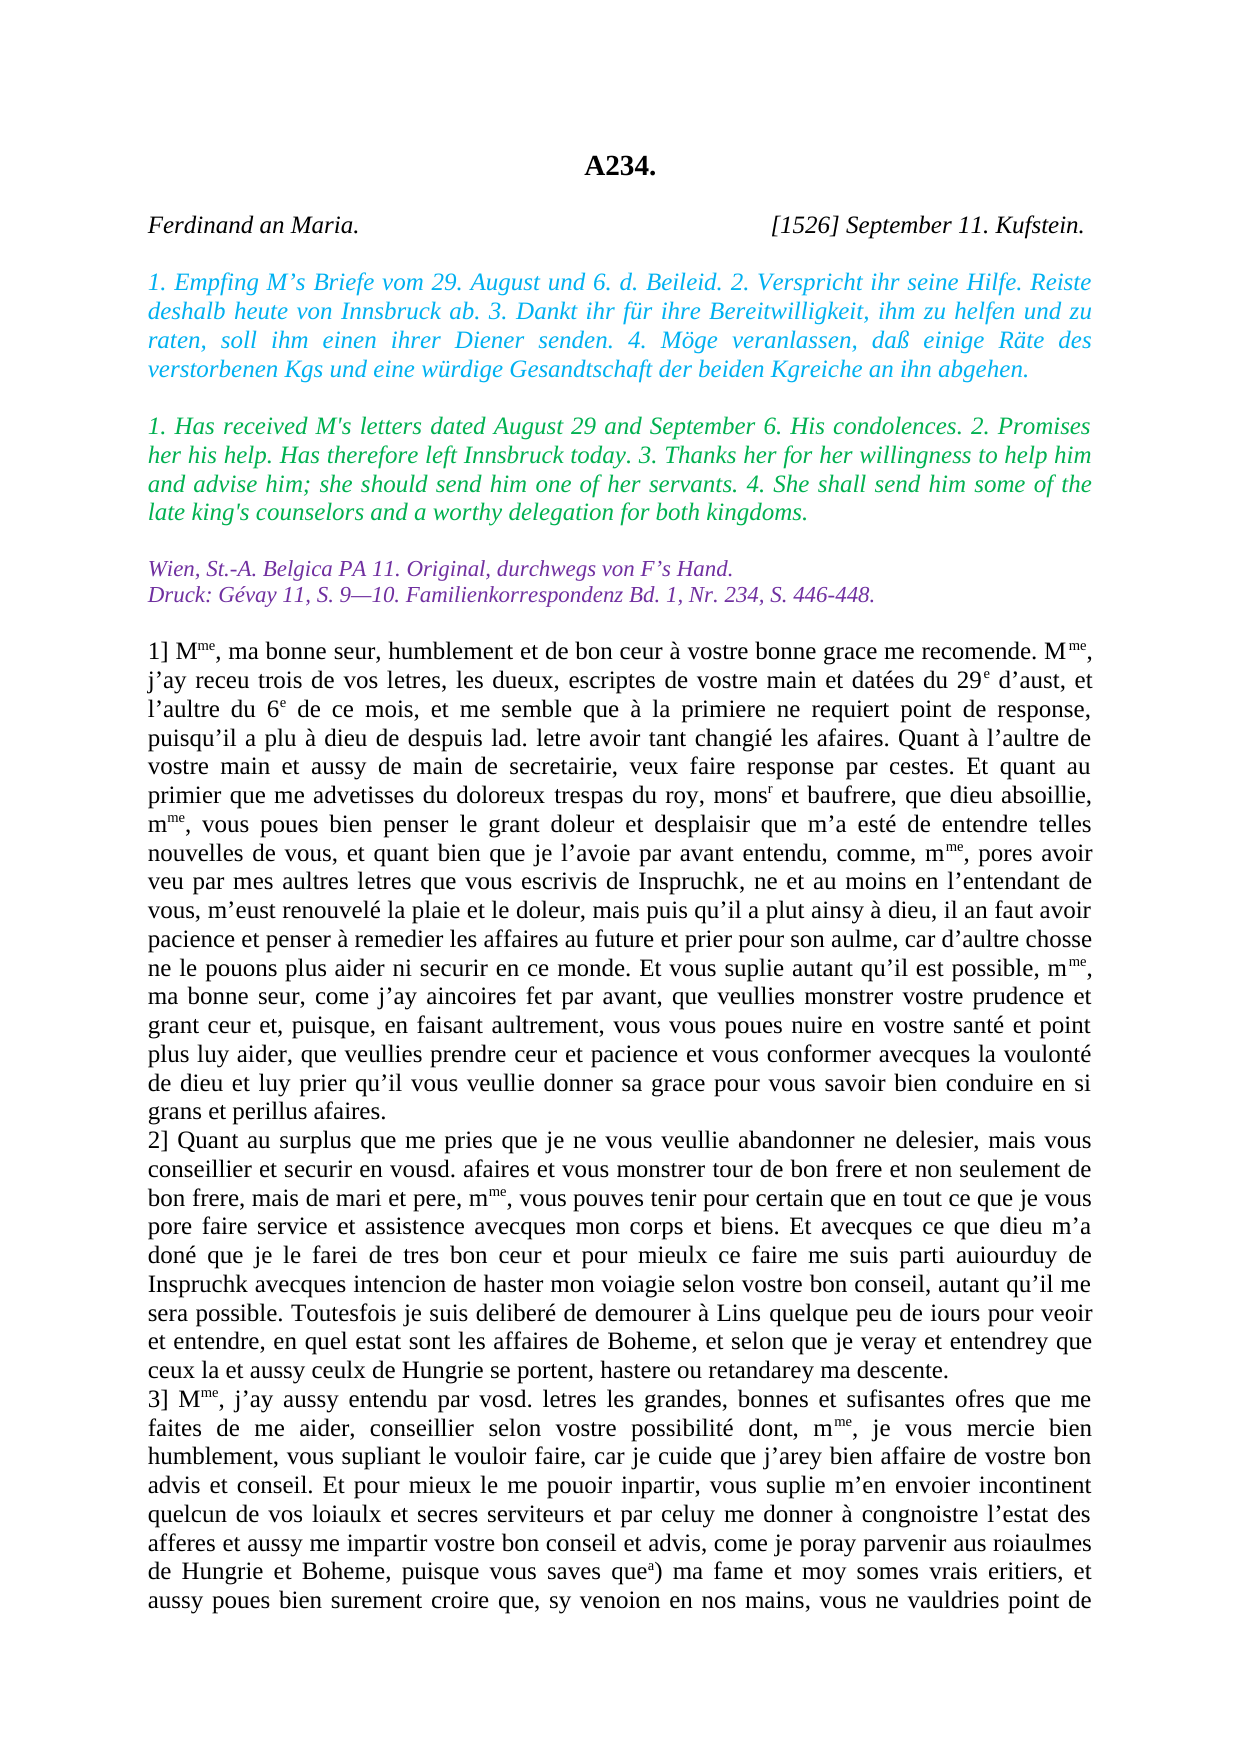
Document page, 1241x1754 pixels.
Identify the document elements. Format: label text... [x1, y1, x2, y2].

table_header [1526] September 11. Kufstein. [616, 210, 1096, 239]
text 2] Quant au surplus que me pries que je ne vous veullie abandonner ne delesier, mais vous conseillier et securir en vousd. afaires et vous monstrer tour de bon frere et non seulement de bon frere, mais de mari et pere, mme, vous pouves tenir pour certain que en tout ce que je vous pore faire service et assistence avecques mon corps et biens. Et avecques ce que dieu m’a doné que je le farei de tres bon ceur et pour mieulx ce faire me suis parti auiourduy de Inspruchk avecques intencion de haster mon voiagie selon vostre bon conseil, autant qu’il me sera possible. Toutesfois je suis deliberé de demourer à Lins quelque peu de iours pour veoir et entendre, en quel estat sont les affaires de Boheme, et selon que je veray et entendrey que ceux la et aussy ceulx de Hungrie se portent, hastere ou retandarey ma descente. [148, 1125, 1093, 1384]
text Druck: Gévay 11, S. 9—10. Familienkorrespondenz Bd. 1, Nr. 234, S. 446-448. [148, 581, 1093, 608]
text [148, 1384, 1093, 1614]
text 1. Has received M's letters dated August 29 and September 6. His condolences. 2. Promises her his help. Has therefore left Innsbruck today. 3. Thanks her for her willingness to help him and advise him; she should send him one of her servants. 4. She shall send him some of the late king's counselors and a worthy delegation for both kingdoms. [148, 411, 1093, 526]
text Wien, St.-A. Belgica PA 11. Original, durchwegs von F’s Hand. [148, 555, 1093, 581]
text A234. [148, 148, 1093, 181]
table_header Ferdinand an Maria. [136, 210, 616, 239]
text 1] Mme, ma bonne seur, humblement et de bon ceur à vostre bonne grace me recomende. Mme, j’ay receu trois de vos letres, les dueux, escriptes de vostre main et datées du 29e d’aust, et l’aultre du 6e de ce mois, et me semble que à la primiere ne requiert point de response, puisqu’il a plu à dieu de despuis lad. letre avoir tant changié les afaires. Quant à l’aultre de vostre main et aussy de main de secretairie, veux faire response par cestes. Et quant au primier que me advetisses du doloreux trespas du roy, monsr et baufrere, que dieu absoillie, mme, vous poues bien penser le grant doleur et desplaisir que m’a esté de entendre telles nouvelles de vous, et quant bien que je l’avoie par avant entendu, comme, mme, pores avoir veu par mes aultres letres que vous escrivis de Inspruchk, ne et au moins en l’entendant de vous, m’eust renouvelé la plaie et le doleur, mais puis qu’il a plut ainsy à dieu, il an faut avoir pacience et penser à remedier les affaires au future et prier pour son aulme, car d’aultre chosse ne le pouons plus aider ni securir en ce monde. Et vous suplie autant qu’il est possible, mme, ma bonne seur, come j’ay aincoires fet par avant, que veullies monstrer vostre prudence et grant ceur et, puisque, en faisant aultrement, vous vous poues nuire en vostre santé et point plus luy aider, que veullies prendre ceur et pacience et vous conformer avecques la voulonté de dieu et luy prier qu’il vous veullie donner sa grace pour vous savoir bien conduire en si grans et perillus afaires. [148, 636, 1093, 1125]
text 1. Empfing M’s Briefe vom 29. August und 6. d. Beileid. 2. Verspricht ihr seine Hilfe. Reiste deshalb heute von Innsbruck ab. 3. Dankt ihr für ihre Bereitwilligkeit, ihm zu helfen und zu raten, soll ihm einen ihrer Diener senden. 4. Möge veranlassen, daß einige Räte des verstorbenen Kgs und eine würdige Gesandtschaft der beiden Kgreiche an ihn abgehen. [148, 267, 1093, 382]
